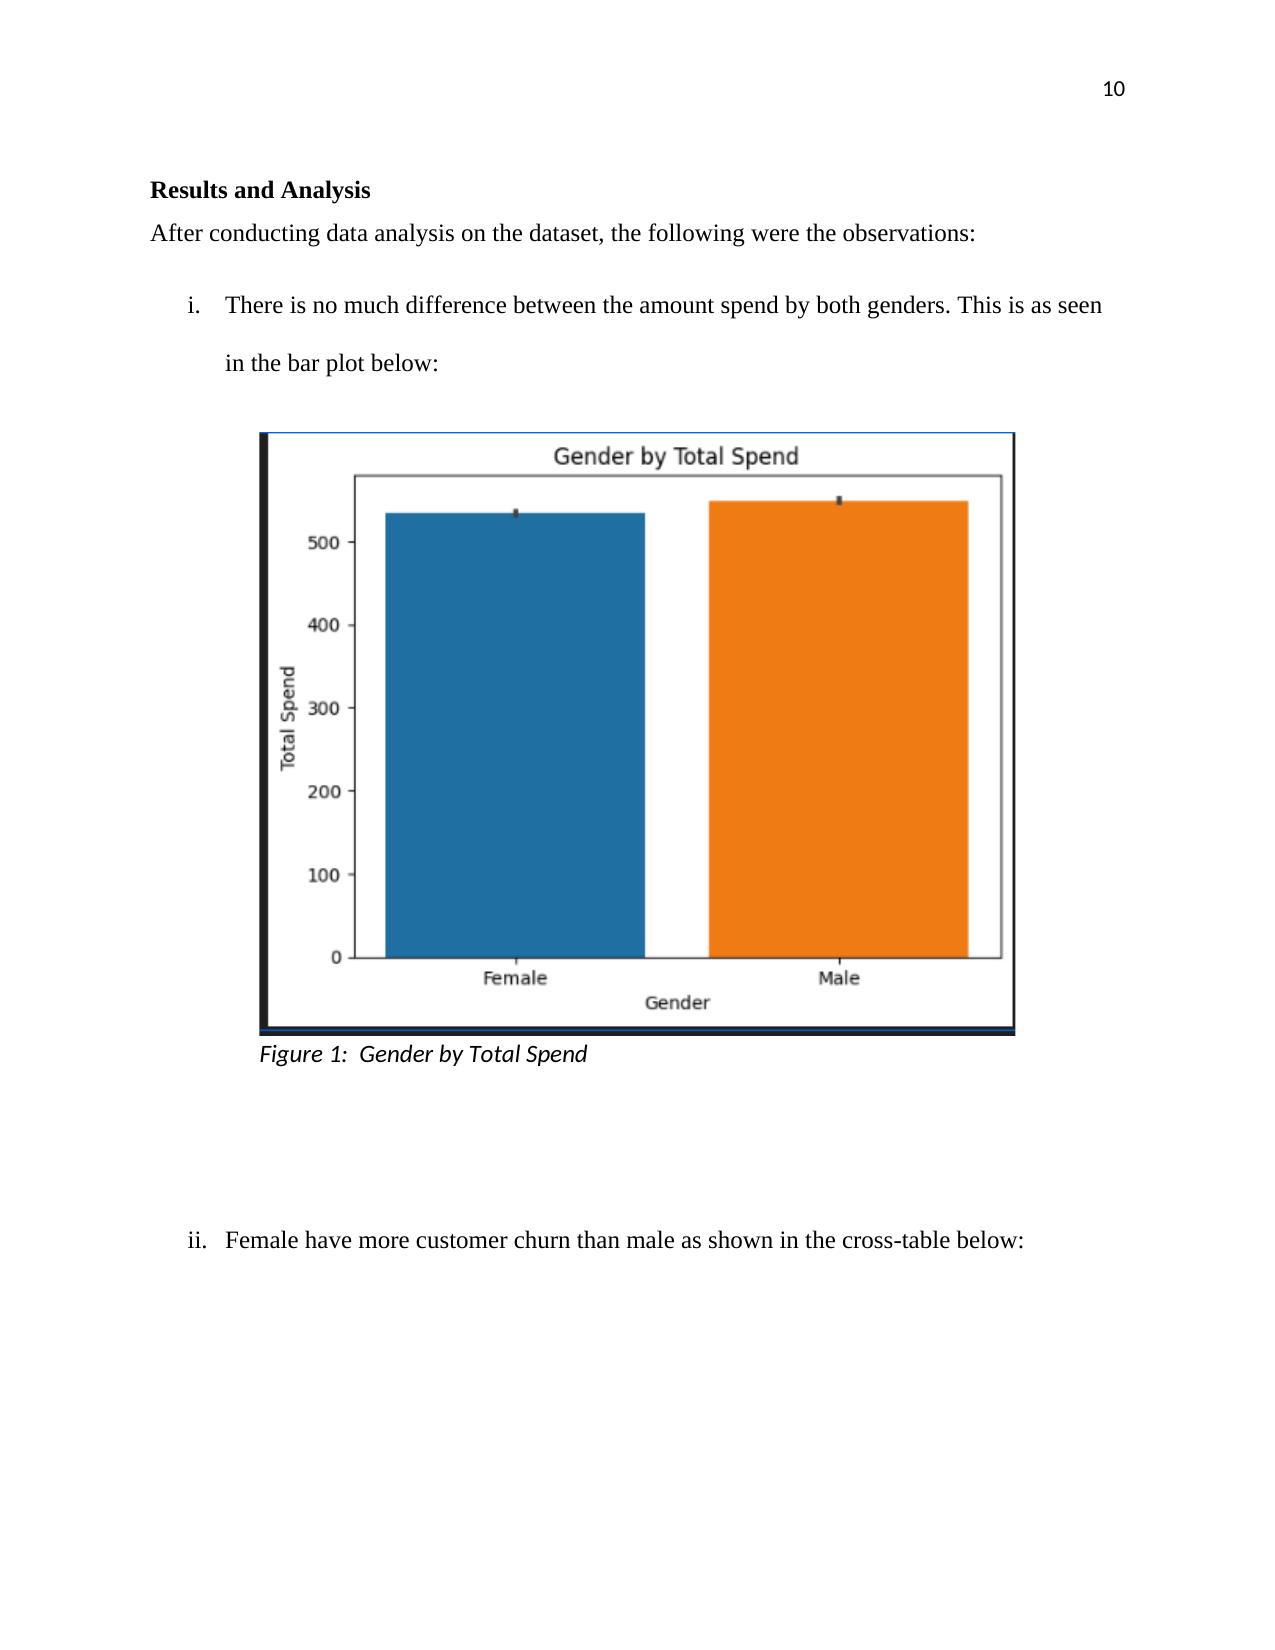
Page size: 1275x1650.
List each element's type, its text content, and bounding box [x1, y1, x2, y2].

subtitle Results and Analysis [150, 175, 1125, 204]
list There is no much difference between the amount spend by both genders. This is as seen in the bar plot below: [187, 291, 1125, 377]
list Female have more customer churn than male as shown in the cross-table below: [187, 1226, 1125, 1254]
picture [259, 432, 1016, 1036]
text After conducting data analysis on the dataset, the following were the observations: [150, 218, 1125, 247]
